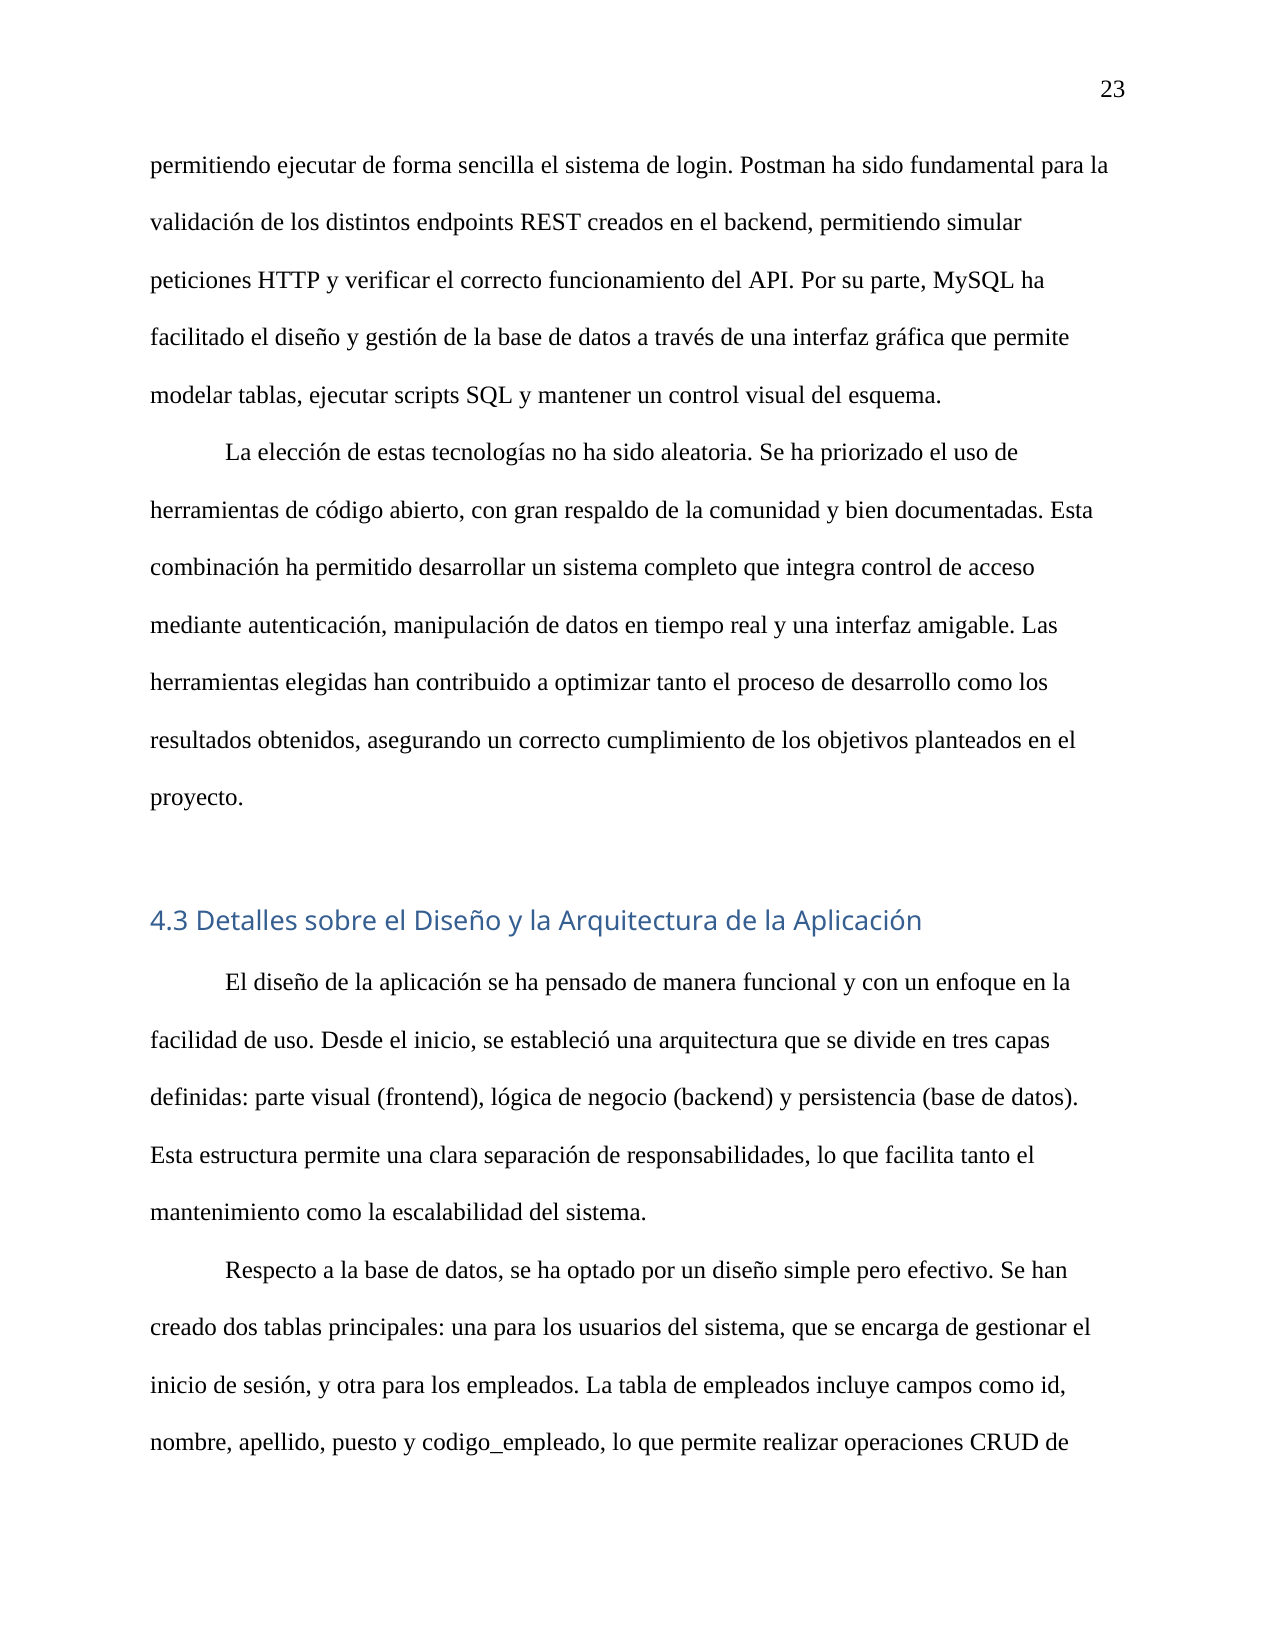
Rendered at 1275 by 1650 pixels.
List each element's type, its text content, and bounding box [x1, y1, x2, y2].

text La elección de estas tecnologías no ha sido aleatoria. Se ha priorizado el uso de herramientas de código abierto, con gran respaldo de la comunidad y bien documentadas. Esta combinación ha permitido desarrollar un sistema completo que integra control de acceso mediante autenticación, manipulación de datos en tiempo real y una interfaz amigable. Las herramientas elegidas han contribuido a optimizar tanto el proceso de desarrollo como los resultados obtenidos, asegurando un correcto cumplimiento de los objetivos planteados en el proyecto. [150, 437, 1125, 811]
subtitle 4.3 Detalles sobre el Diseño y la Arquitectura de la Aplicación [150, 902, 1125, 938]
text El diseño de la aplicación se ha pensado de manera funcional y con un enfoque en la facilidad de uso. Desde el inicio, se estableció una arquitectura que se divide en tres capas definidas: parte visual (frontend), lógica de negocio (backend) y persistencia (base de datos). Esta estructura permite una clara separación de responsabilidades, lo que facilita tanto el mantenimiento como la escalabilidad del sistema. [150, 967, 1125, 1226]
